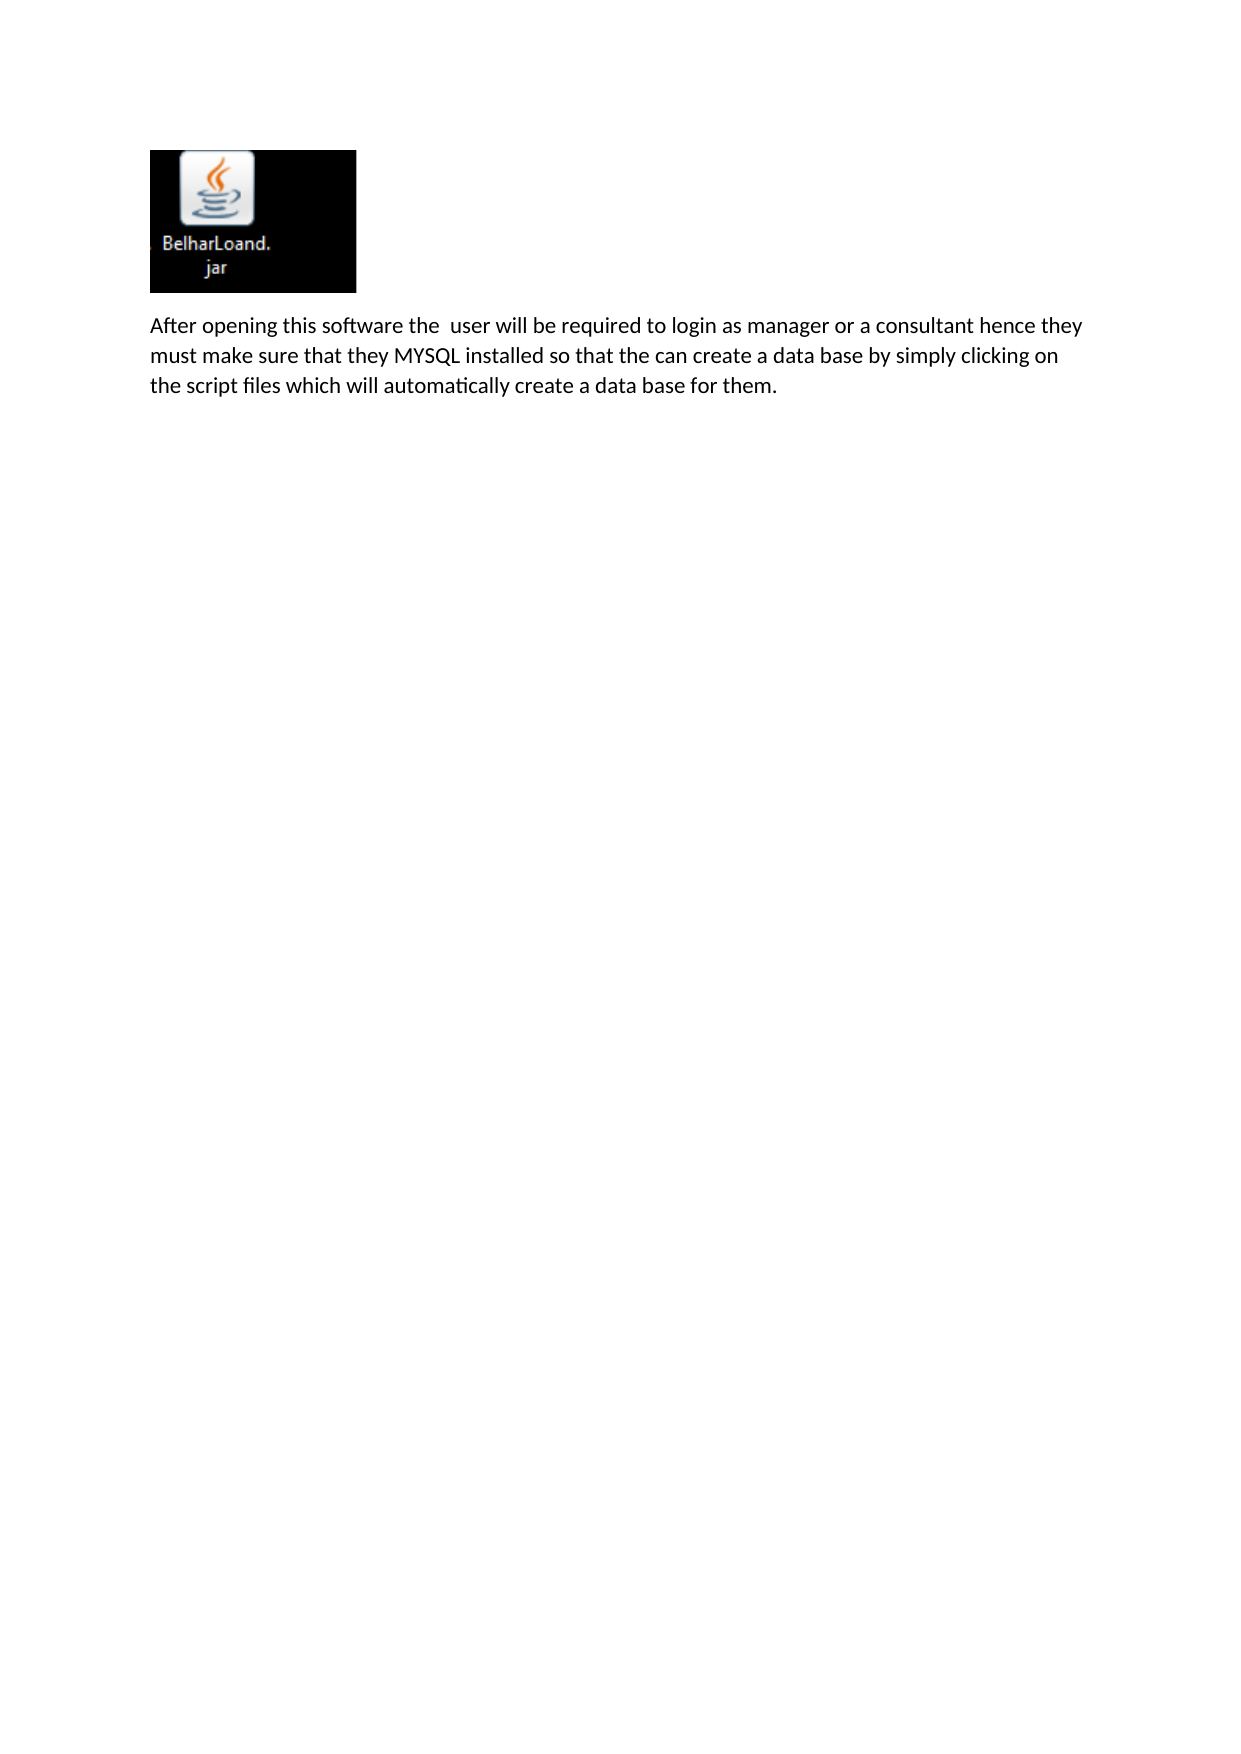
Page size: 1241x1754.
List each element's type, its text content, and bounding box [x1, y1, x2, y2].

text After opening this software the user will be required to login as manager or a consultant hence they must make sure that they MYSQL installed so that the can create a data base by simply clicking on the script files which will automatically create a data base for them. [150, 311, 1090, 399]
picture [150, 150, 357, 293]
